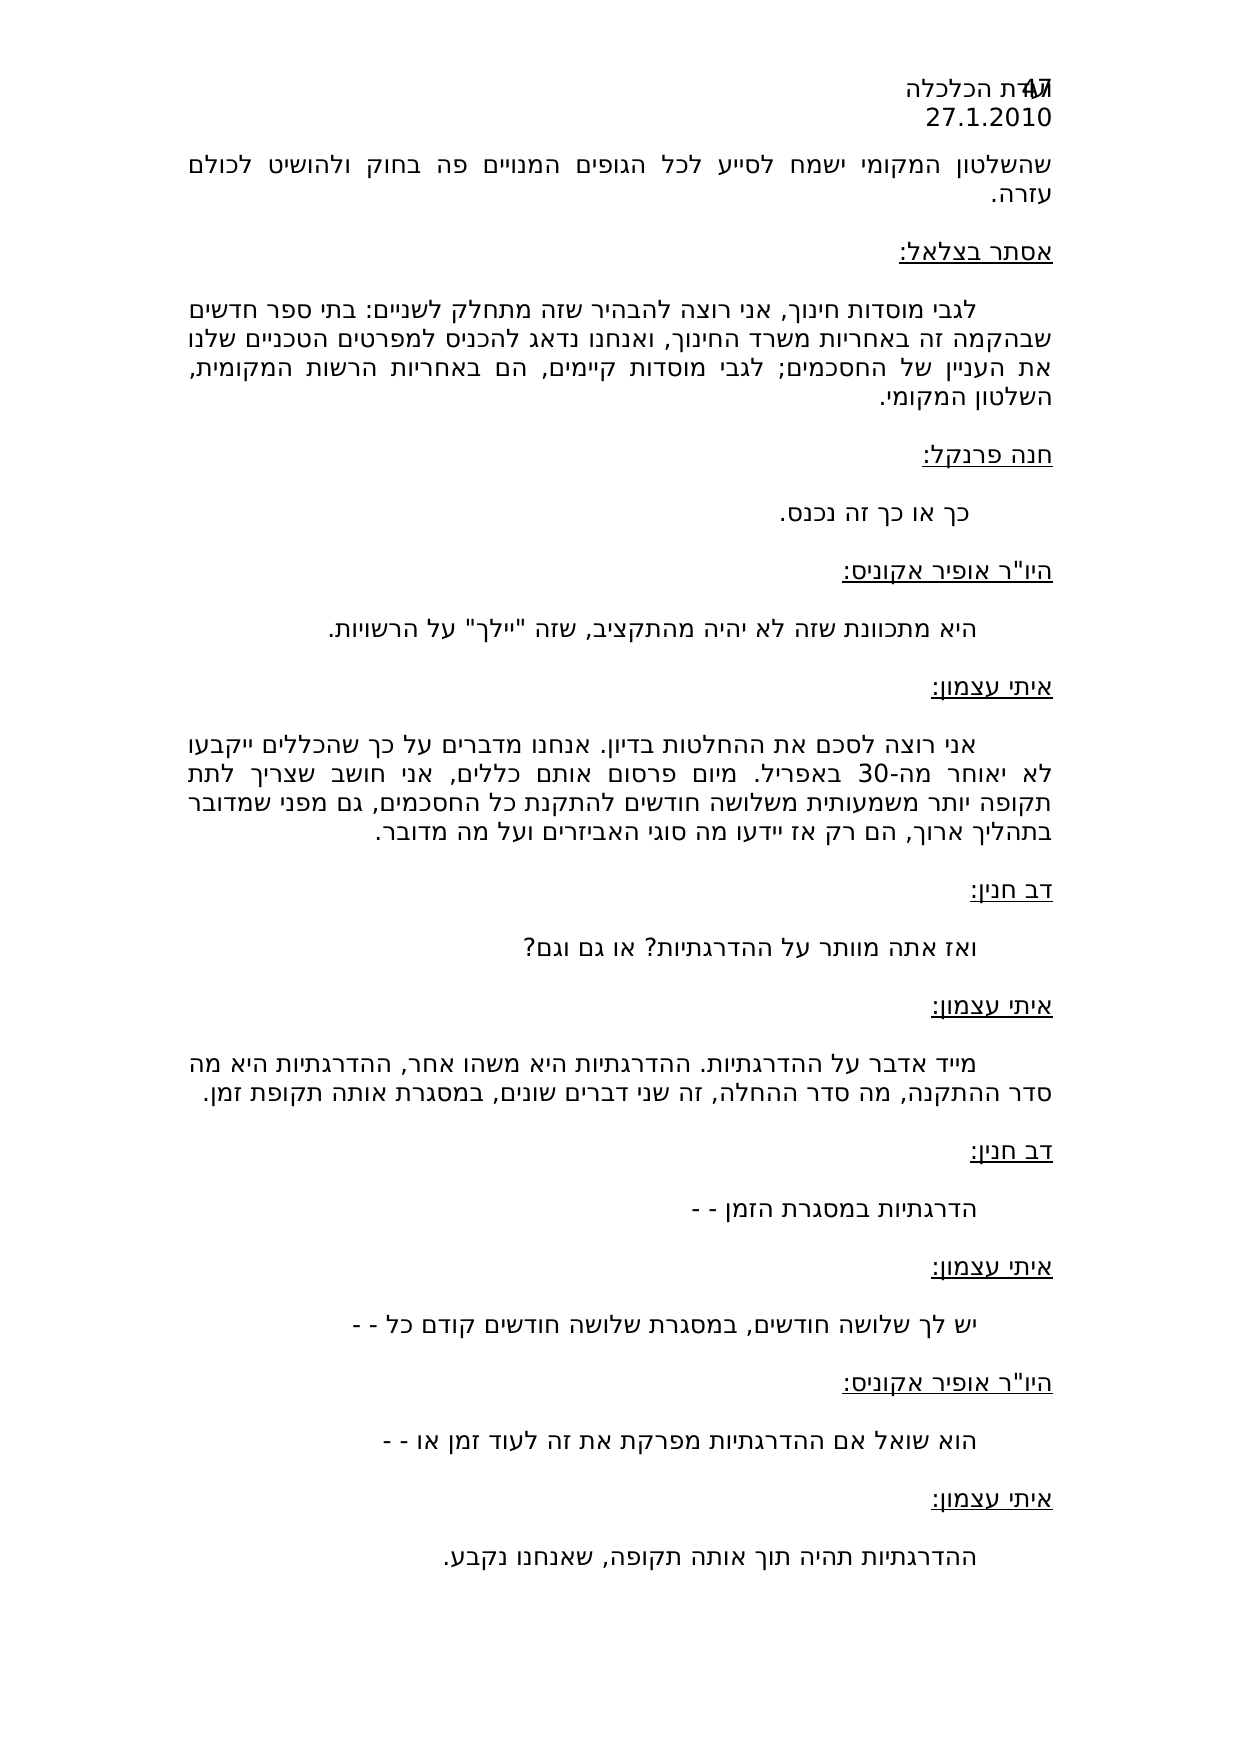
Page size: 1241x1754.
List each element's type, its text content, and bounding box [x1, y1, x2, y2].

text אני רוצה לסכם את ההחלטות בדיון. אנחנו מדברים על כך שהכללים ייקבעו לא יאוחר מה-30 באפריל. מיום פרסום אותם כללים, אני חושב שצריך לתת תקופה יותר משמעותית משלושה חודשים להתקנת כל החסכמים, גם מפני שמדובר בתהליך ארוך, הם רק אז יידעו מה סוגי האביזרים ועל מה מדובר. [187, 730, 1053, 847]
text דב חנין: [187, 875, 1053, 904]
text היא מתכוונת שזה לא יהיה מהתקציב, שזה "יילך" על הרשויות. [187, 614, 1053, 643]
text דב חנין: [187, 1136, 1053, 1165]
text יש לך שלושה חודשים, במסגרת שלושה חודשים קודם כל - - [187, 1310, 1053, 1339]
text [187, 150, 1053, 208]
text איתי עצמון: [187, 1484, 1053, 1513]
text איתי עצמון: [187, 991, 1053, 1020]
text הוא שואל אם ההדרגתיות מפרקת את זה לעוד זמן או - - [187, 1426, 1053, 1455]
text לגבי מוסדות חינוך, אני רוצה להבהיר שזה מתחלק לשניים: בתי ספר חדשים שבהקמה זה באחריות משרד החינוך, ואנחנו נדאג להכניס למפרטים הטכניים שלנו את העניין של החסכמים; לגבי מוסדות קיימים, הם באחריות הרשות המקומית, השלטון המקומי. [187, 295, 1053, 412]
text חנה פרנקל: [187, 440, 1053, 469]
text איתי עצמון: [187, 1252, 1053, 1281]
text היו"ר אופיר אקוניס: [187, 556, 1053, 585]
text מייד אדבר על ההדרגתיות. ההדרגתיות היא משהו אחר, ההדרגתיות היא מה סדר ההתקנה, מה סדר ההחלה, זה שני דברים שונים, במסגרת אותה תקופת זמן. [187, 1049, 1053, 1107]
text הדרגתיות במסגרת הזמן - - [187, 1194, 1053, 1223]
text ההדרגתיות תהיה תוך אותה תקופה, שאנחנו נקבע. [187, 1542, 1053, 1571]
text איתי עצמון: [187, 672, 1053, 701]
text היו"ר אופיר אקוניס: [187, 1368, 1053, 1397]
text אסתר בצלאל: [187, 237, 1053, 266]
text כך או כך זה נכנס. [187, 498, 1053, 527]
text ואז אתה מוותר על ההדרגתיות? או גם וגם? [187, 933, 1053, 962]
